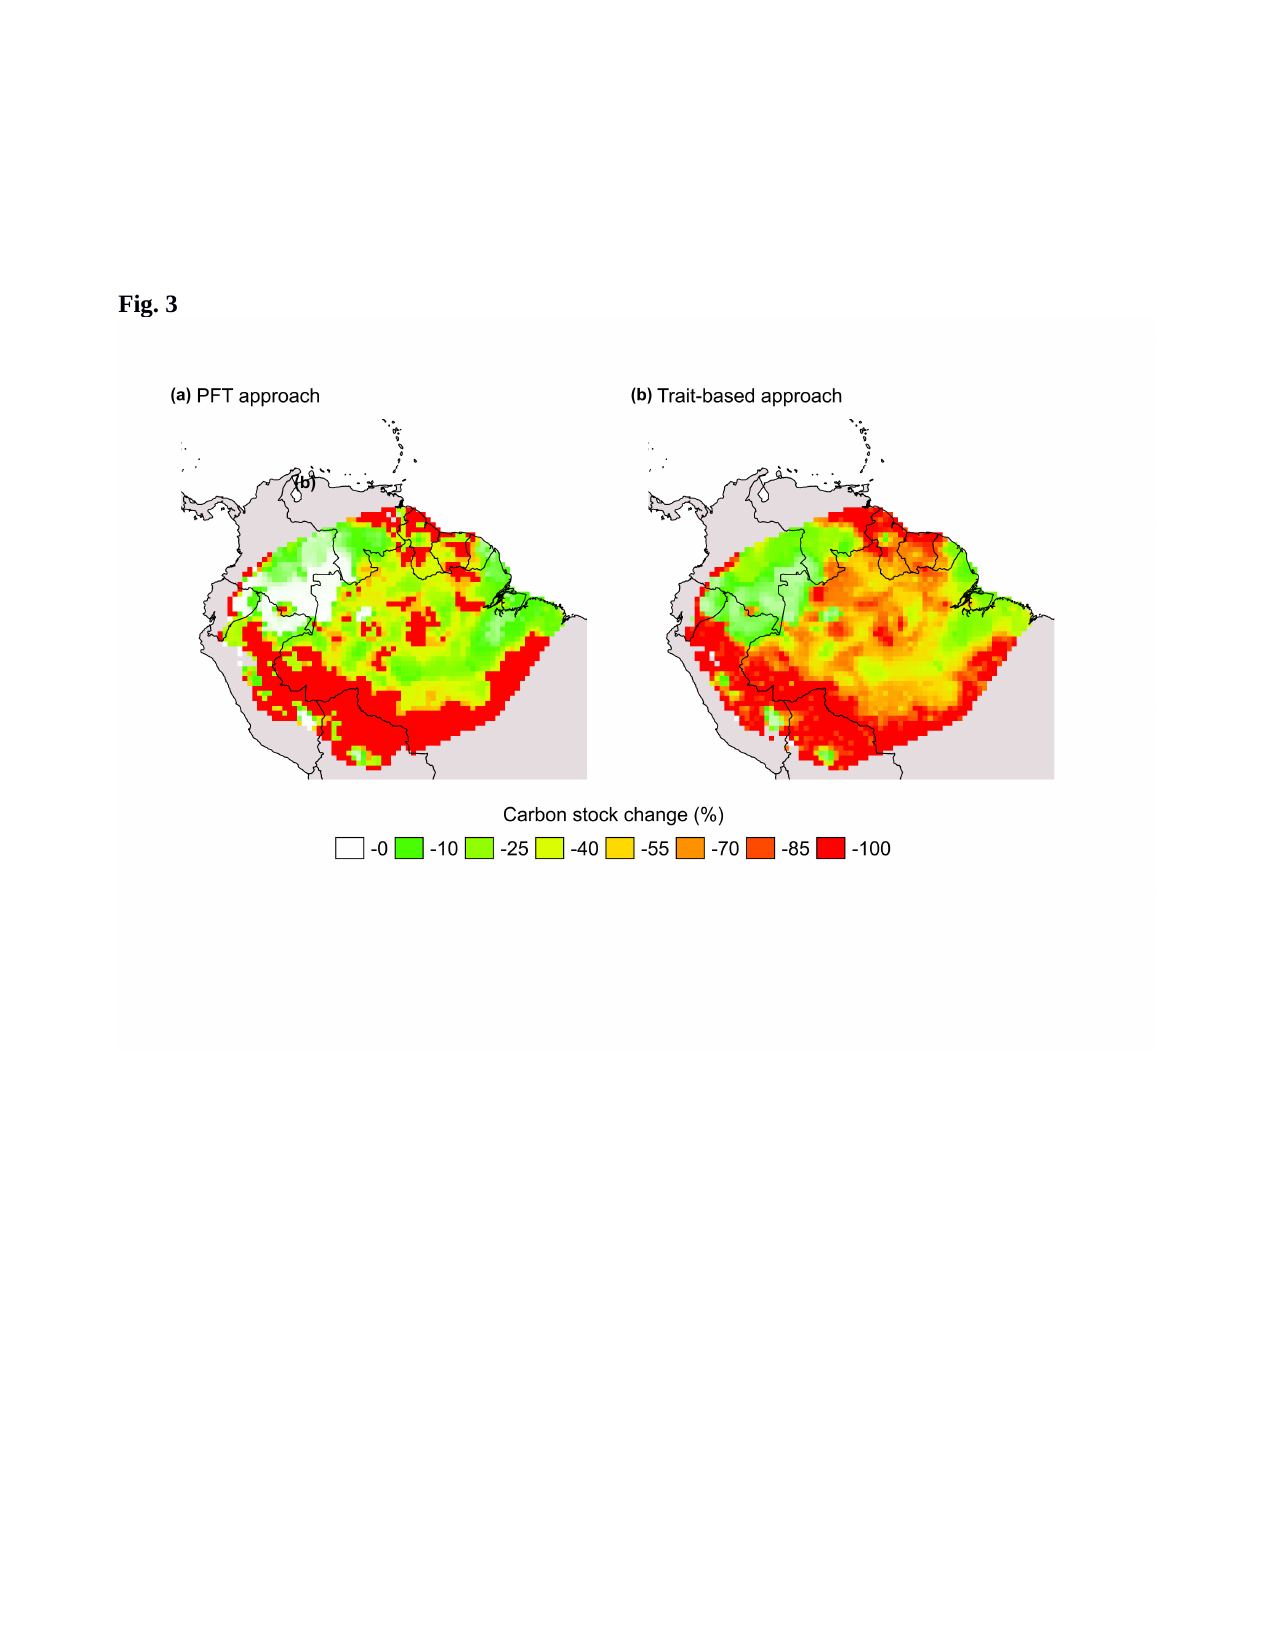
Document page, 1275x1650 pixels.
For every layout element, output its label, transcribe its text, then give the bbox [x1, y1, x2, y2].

picture [118, 317, 1157, 1053]
text Fig. 3 [118, 289, 1157, 317]
